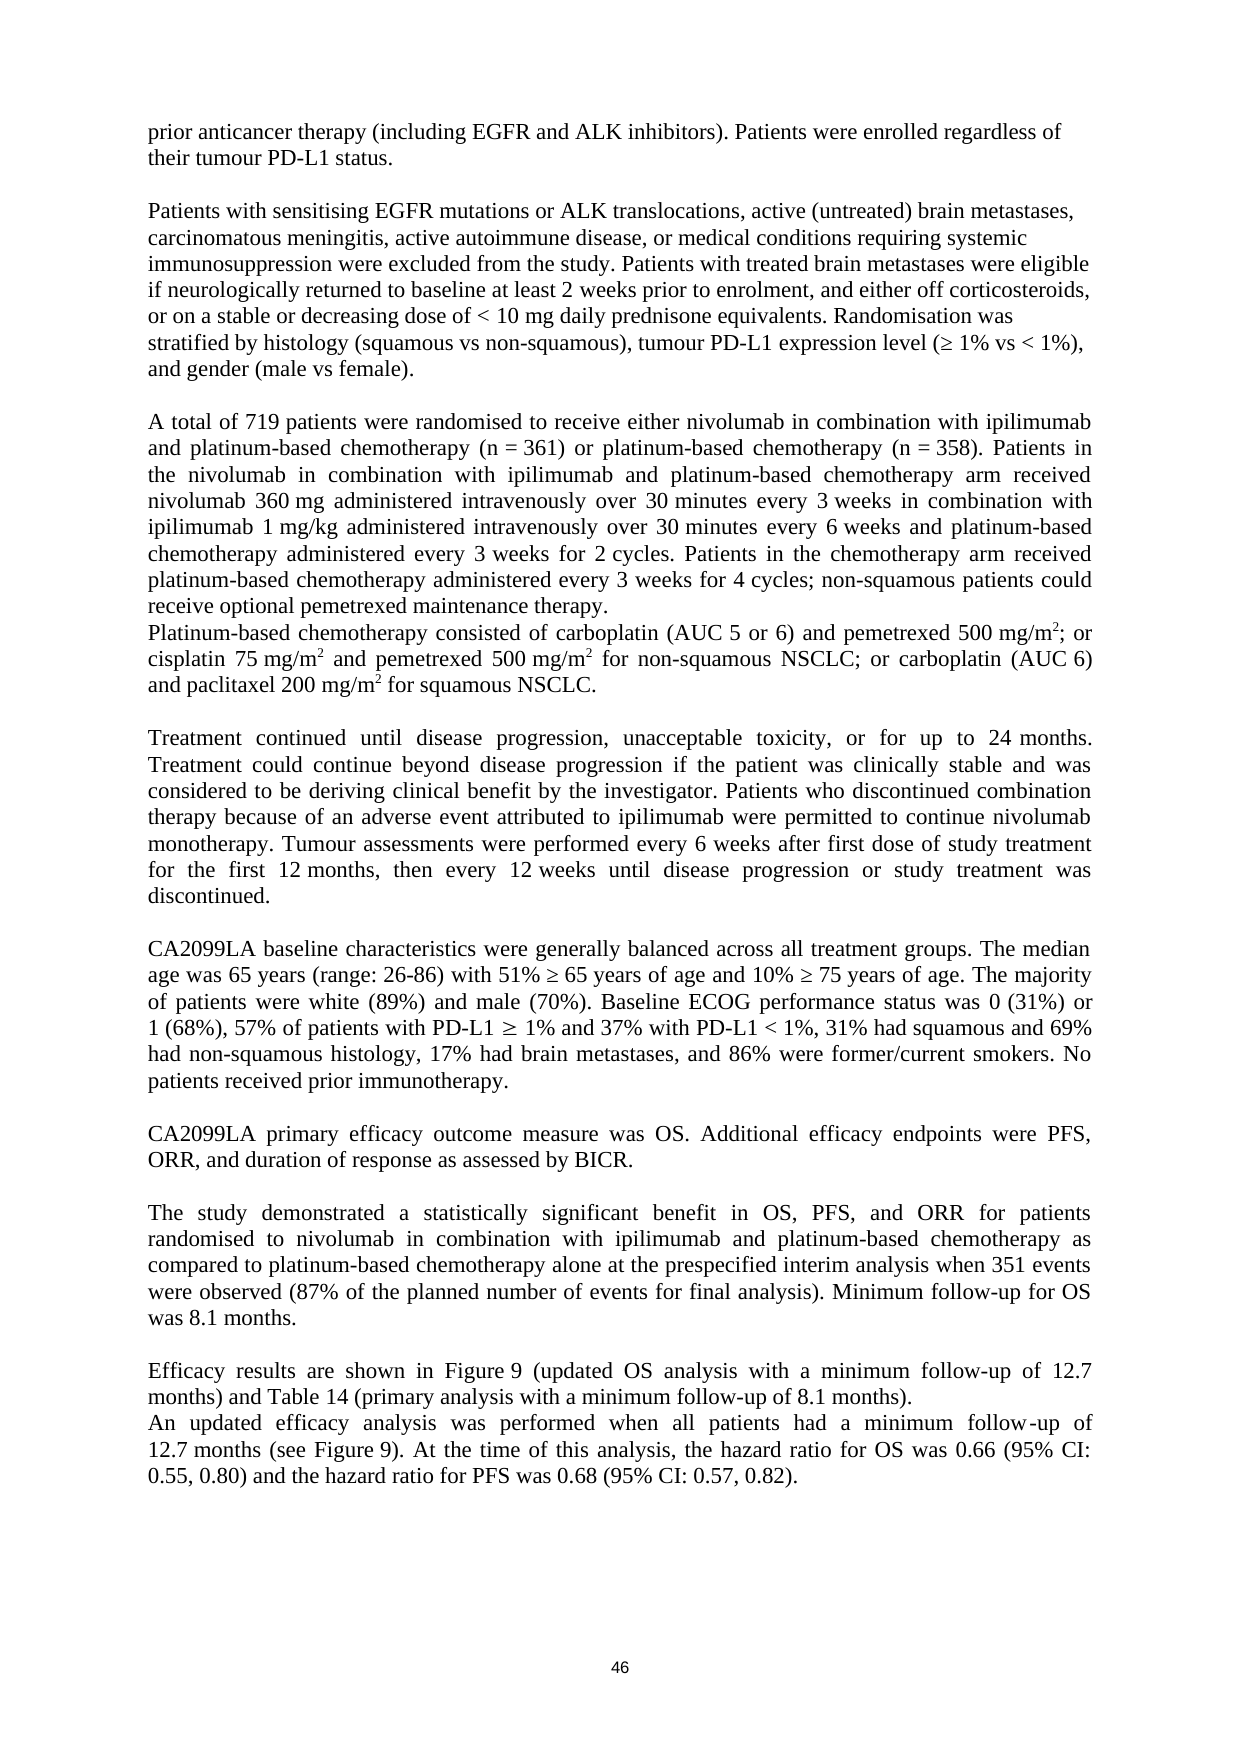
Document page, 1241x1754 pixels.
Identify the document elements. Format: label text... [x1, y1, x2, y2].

list Treatment continued until disease progression, unacceptable toxicity, or for up to 24 months. Treatment could continue beyond disease progression if the patient was clinically stable and was considered to be deriving clinical benefit by the investigator. Patients who discontinued combination therapy because of an adverse event attributed to ipilimumab were permitted to continue nivolumab monotherapy. Tumour assessments were performed every 6 weeks after first dose of study treatment for the first 12 months, then every 12 weeks until disease progression or study treatment was discontinued. [148, 724, 1092, 909]
list CA2099LA primary efficacy outcome measure was OS. Additional efficacy endpoints were PFS, ORR, and duration of response as assessed by BICR. [148, 1119, 1092, 1172]
list CA2099LA baseline characteristics were generally balanced across all treatment groups. The median age was 65 years (range: 26-86) with 51% ≥ 65 years of age and 10% ≥ 75 years of age. The majority of patients were white (89%) and male (70%). Baseline ECOG performance status was 0 (31%) or 1 (68%), 57% of patients with PD-L1 1% and 37% with PD-L1 < 1%, 31% had squamous and 69% had non-squamous histology, 17% had brain metastases, and 86% were former/current smokers. No patients received prior immunotherapy. [148, 935, 1092, 1093]
text A total of 719 patients were randomised to receive either nivolumab in combination with ipilimumab and platinum-based chemotherapy (n = 361) or platinum-based chemotherapy (n = 358). Patients in the nivolumab in combination with ipilimumab and platinum-based chemotherapy arm received nivolumab 360 mg administered intravenously over 30 minutes every 3 weeks in combination with ipilimumab 1 mg/kg administered intravenously over 30 minutes every 6 weeks and platinum-based chemotherapy administered every 3 weeks for 2 cycles. Patients in the chemotherapy arm received platinum-based chemotherapy administered every 3 weeks for 4 cycles; non-squamous patients could receive optional pemetrexed maintenance therapy. [148, 408, 1092, 619]
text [148, 118, 1092, 171]
text The study demonstrated a statistically significant benefit in OS, PFS, and ORR for patients randomised to nivolumab in combination with ipilimumab and platinum-based chemotherapy as compared to platinum-based chemotherapy alone at the prespecified interim analysis when 351 events were observed (87% of the planned number of events for final analysis). Minimum follow-up for OS was 8.1 months. [148, 1199, 1092, 1330]
text An updated efficacy analysis was performed when all patients had a minimum follow-up of 12.7 months (see Figure 9). At the time of this analysis, the hazard ratio for OS was 0.66 (95% CI: 0.55, 0.80) and the hazard ratio for PFS was 0.68 (95% CI: 0.57, 0.82). [148, 1409, 1092, 1488]
text Patients with sensitising EGFR mutations or ALK translocations, active (untreated) brain metastases, carcinomatous meningitis, active autoimmune disease, or medical conditions requiring systemic immunosuppression were excluded from the study. Patients with treated brain metastases were eligible if neurologically returned to baseline at least 2 weeks prior to enrolment, and either off corticosteroids, or on a stable or decreasing dose of < 10 mg daily prednisone equivalents. Randomisation was stratified by histology (squamous vs non-squamous), tumour PD-L1 expression level (≥ 1% vs < 1%), and gender (male vs female). [148, 197, 1092, 382]
text Efficacy results are shown in Figure 9 (updated OS analysis with a minimum follow-up of 12.7 months) and Table 14 (primary analysis with a minimum follow-up of 8.1 months). [148, 1357, 1092, 1409]
text Platinum-based chemotherapy consisted of carboplatin (AUC 5 or 6) and pemetrexed 500 mg/m2; or cisplatin 75 mg/m2 and pemetrexed 500 mg/m2 for non-squamous NSCLC; or carboplatin (AUC 6) and paclitaxel 200 mg/m2 for squamous NSCLC. [148, 619, 1092, 698]
